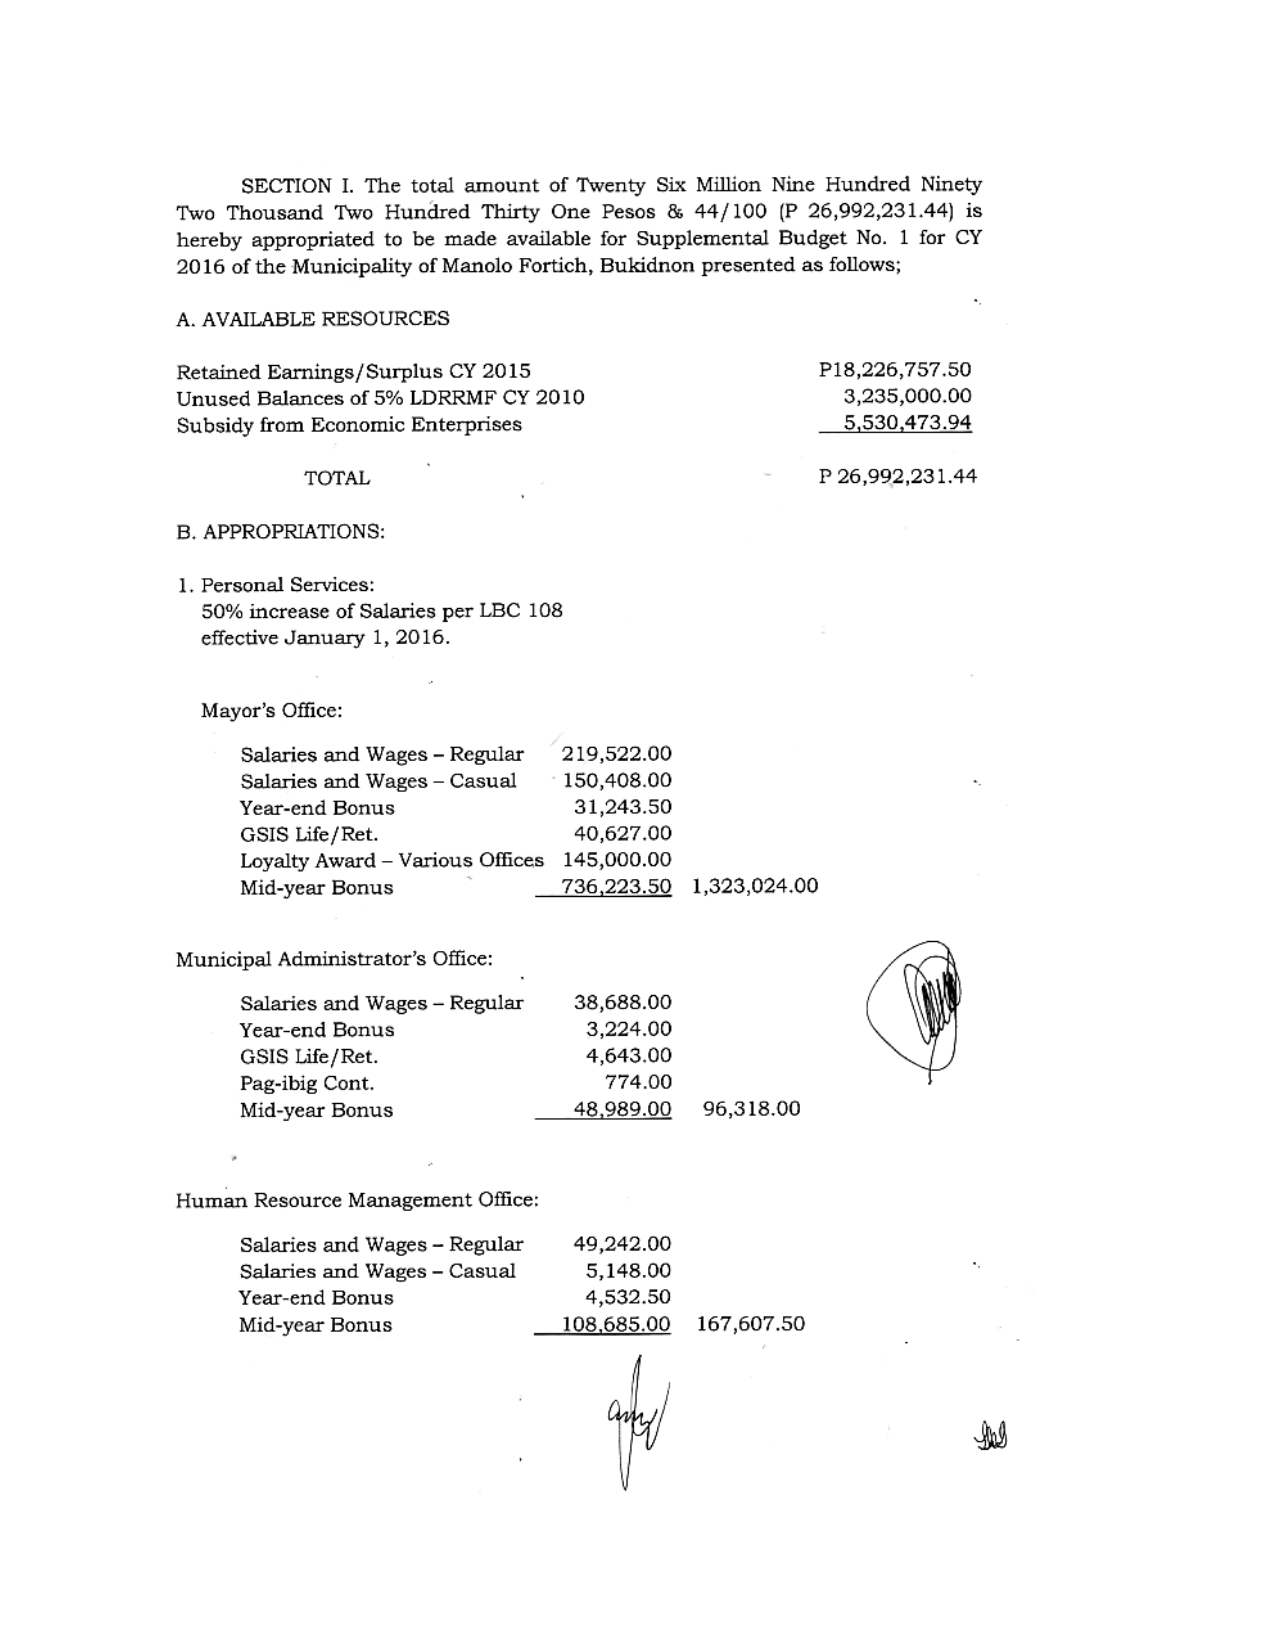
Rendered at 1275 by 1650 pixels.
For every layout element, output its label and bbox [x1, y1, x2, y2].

picture [150, 149, 1035, 1499]
